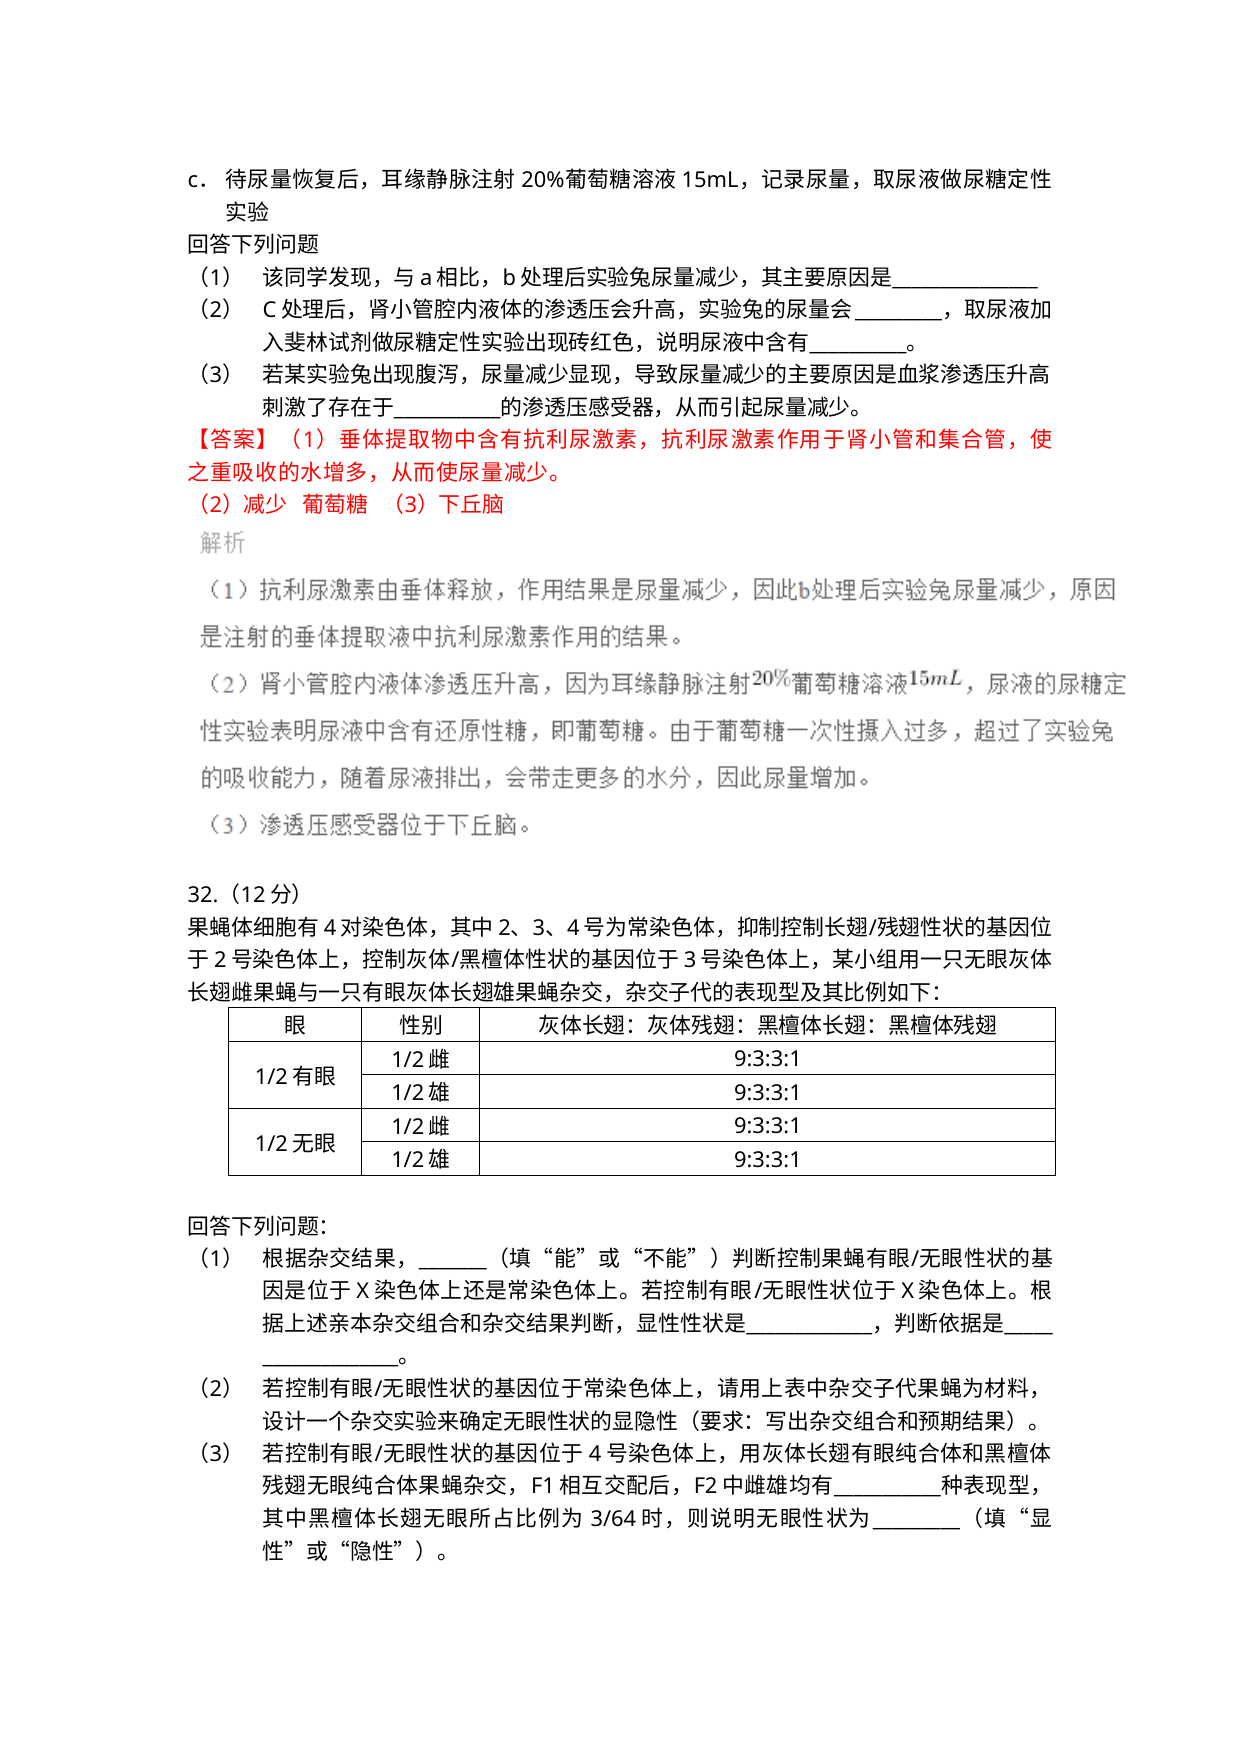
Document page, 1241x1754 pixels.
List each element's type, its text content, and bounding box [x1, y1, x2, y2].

text （2）减少 葡萄糖 （3）下丘脑 [187, 487, 1053, 519]
list 该同学发现，与a相比，b处理后实验兔尿量减少，其主要原因是_______________ [187, 259, 1053, 292]
text 32.（12分） [187, 877, 1053, 909]
table_cell 1/2雌 [362, 1042, 479, 1074]
table_cell 1/2无眼 [229, 1109, 361, 1175]
text 果蝇体细胞有4对染色体，其中2、3、4号为常染色体，抑制控制长翅/残翅性状的基因位于2号染色体上，控制灰体/黑檀体性状的基因位于3号染色体上，某小组用一只无眼灰体长翅雌果蝇与一只有眼灰体长翅雄果蝇杂交，杂交子代的表现型及其比例如下： [187, 909, 1053, 1007]
table_cell 1/2雌 [362, 1109, 479, 1141]
list 若控制有眼/无眼性状的基因位于常染色体上，请用上表中杂交子代果蝇为材料，设计一个杂交实验来确定无眼性状的显隐性（要求：写出杂交组合和预期结果）。 [187, 1371, 1053, 1436]
list C处理后，肾小管腔内液体的渗透压会升高，实验兔的尿量会_________，取尿液加入斐林试剂做尿糖定性实验出现砖红色，说明尿液中含有__________。 [187, 292, 1053, 357]
list 待尿量恢复后，耳缘静脉注射20%葡萄糖溶液15mL，记录尿量，取尿液做尿糖定性实验 [187, 162, 1053, 227]
list 若某实验兔出现腹泻，尿量减少显现，导致尿量减少的主要原因是血浆渗透压升高，刺激了存在于___________的渗透压感受器，从而引起尿量减少。 [187, 357, 1053, 422]
table_cell 9:3:3:1 [480, 1042, 1055, 1074]
table_cell 1/2雄 [362, 1075, 479, 1108]
table_cell 9:3:3:1 [480, 1142, 1055, 1175]
text 回答下列问题 [187, 227, 1053, 259]
table_header 性别 [362, 1008, 479, 1041]
table_header 灰体长翅：灰体残翅：黑檀体长翅：黑檀体残翅 [480, 1008, 1055, 1041]
table_cell 9:3:3:1 [480, 1075, 1055, 1108]
text 回答下列问题： [187, 1208, 1053, 1241]
text 【答案】（1）垂体提取物中含有抗利尿激素，抗利尿激素作用于肾小管和集合管，使之重吸收的水增多，从而使尿量减少。 [187, 422, 1053, 487]
list 若控制有眼/无眼性状的基因位于4号染色体上，用灰体长翅有眼纯合体和黑檀体残翅无眼纯合体果蝇杂交，F1相互交配后，F2中雌雄均有___________种表现型，其中黑檀体长翅无眼所占比例为3/64时，则说明无眼性状为_________（填“显性”或“隐性”）。 [187, 1436, 1053, 1566]
table_cell 1/2雄 [362, 1142, 479, 1175]
table_header 眼 [229, 1008, 361, 1041]
list 根据杂交结果，_______（填“能”或“不能”）判断控制果蝇有眼/无眼性状的基因是位于X染色体上还是常染色体上。若控制有眼/无眼性状位于X染色体上。根据上述亲本杂交组合和杂交结果判断，显性性状是_____________，判断依据是___________________。 [187, 1241, 1053, 1371]
picture [187, 519, 1138, 848]
table_cell 9:3:3:1 [480, 1109, 1055, 1141]
table_cell 1/2有眼 [229, 1042, 361, 1108]
